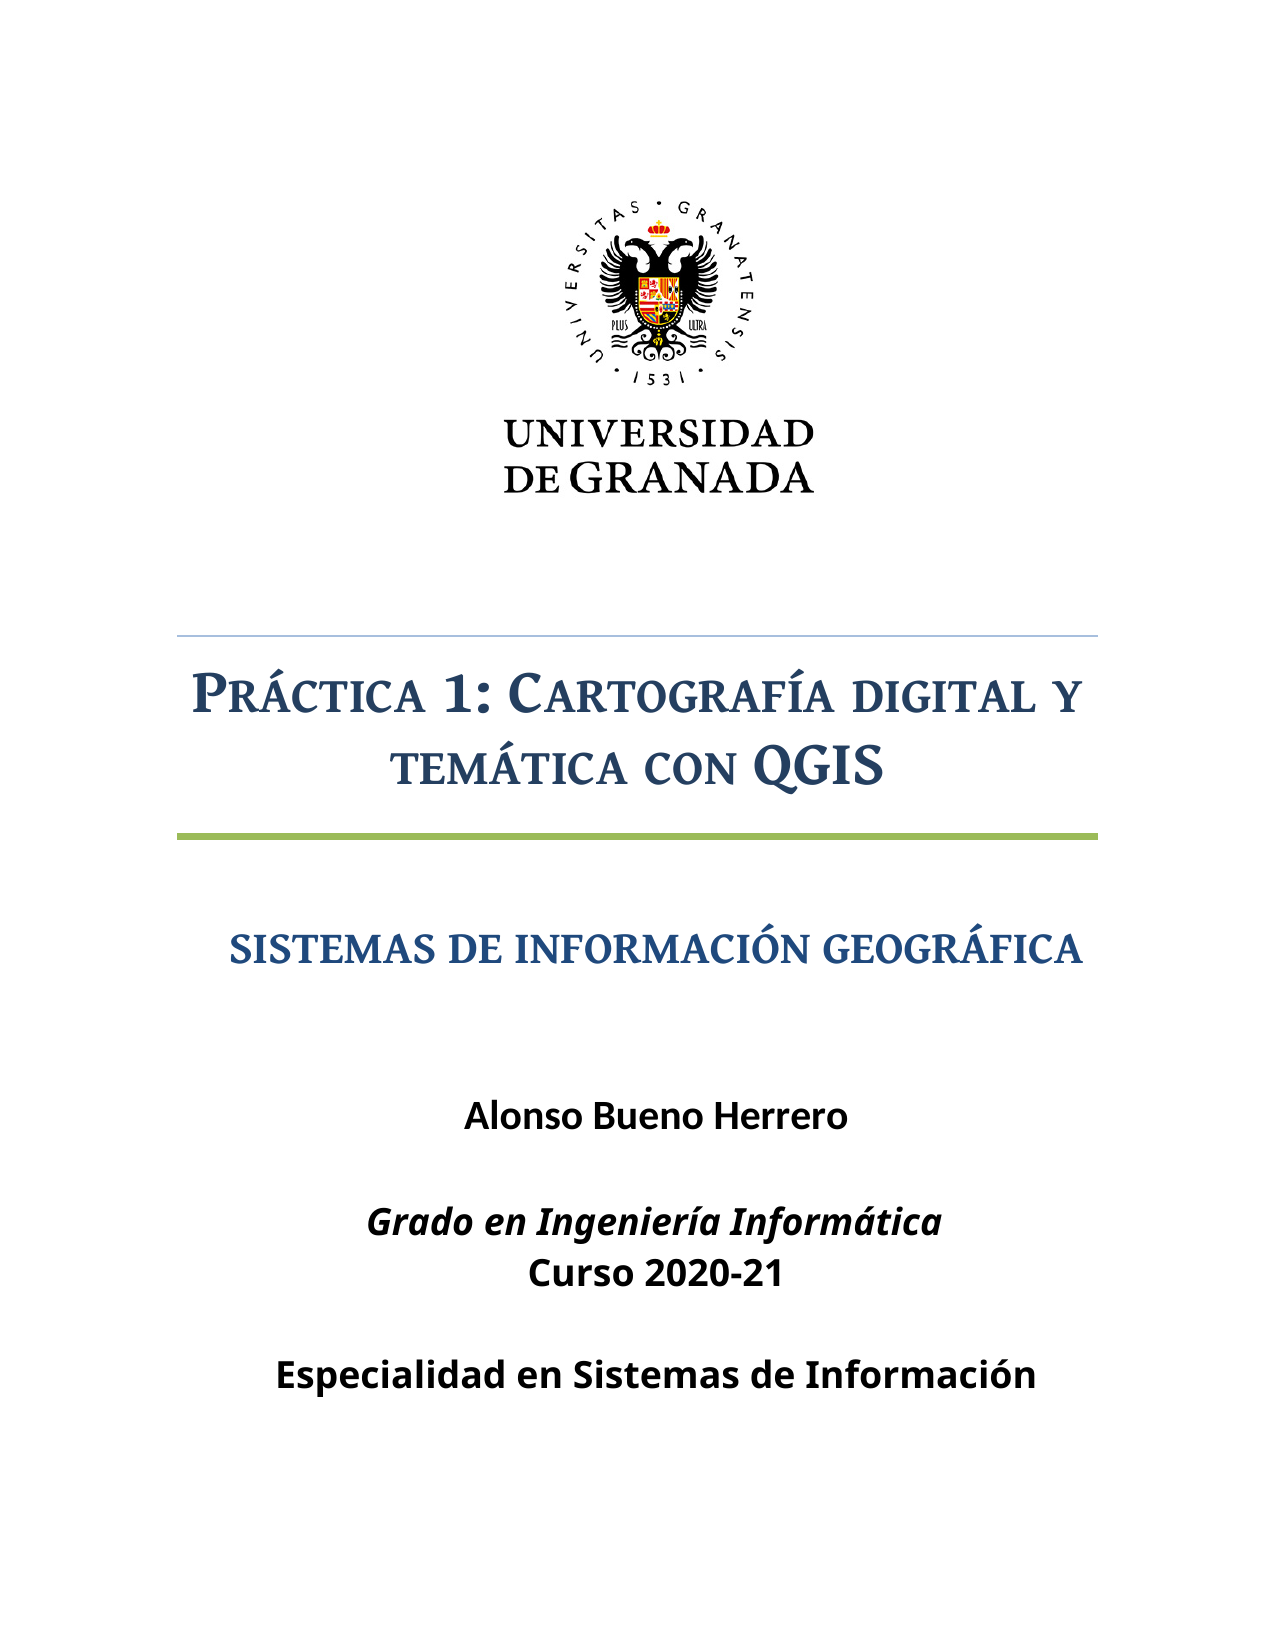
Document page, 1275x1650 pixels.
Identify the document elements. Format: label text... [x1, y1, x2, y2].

text Curso 2020-21 [177, 1247, 1098, 1298]
text SISTEMAS DE INFORMACIÓN GEOGRÁFICA [177, 924, 1098, 977]
text Grado en Ingeniería Informática [177, 1196, 1098, 1247]
title Práctica 1: Cartografía digital y temática con QGIS [177, 637, 1098, 833]
picture [468, 147, 844, 523]
text Especialidad en Sistemas de Información [177, 1349, 1098, 1400]
text Alonso Bueno Herrero [177, 1089, 1098, 1140]
